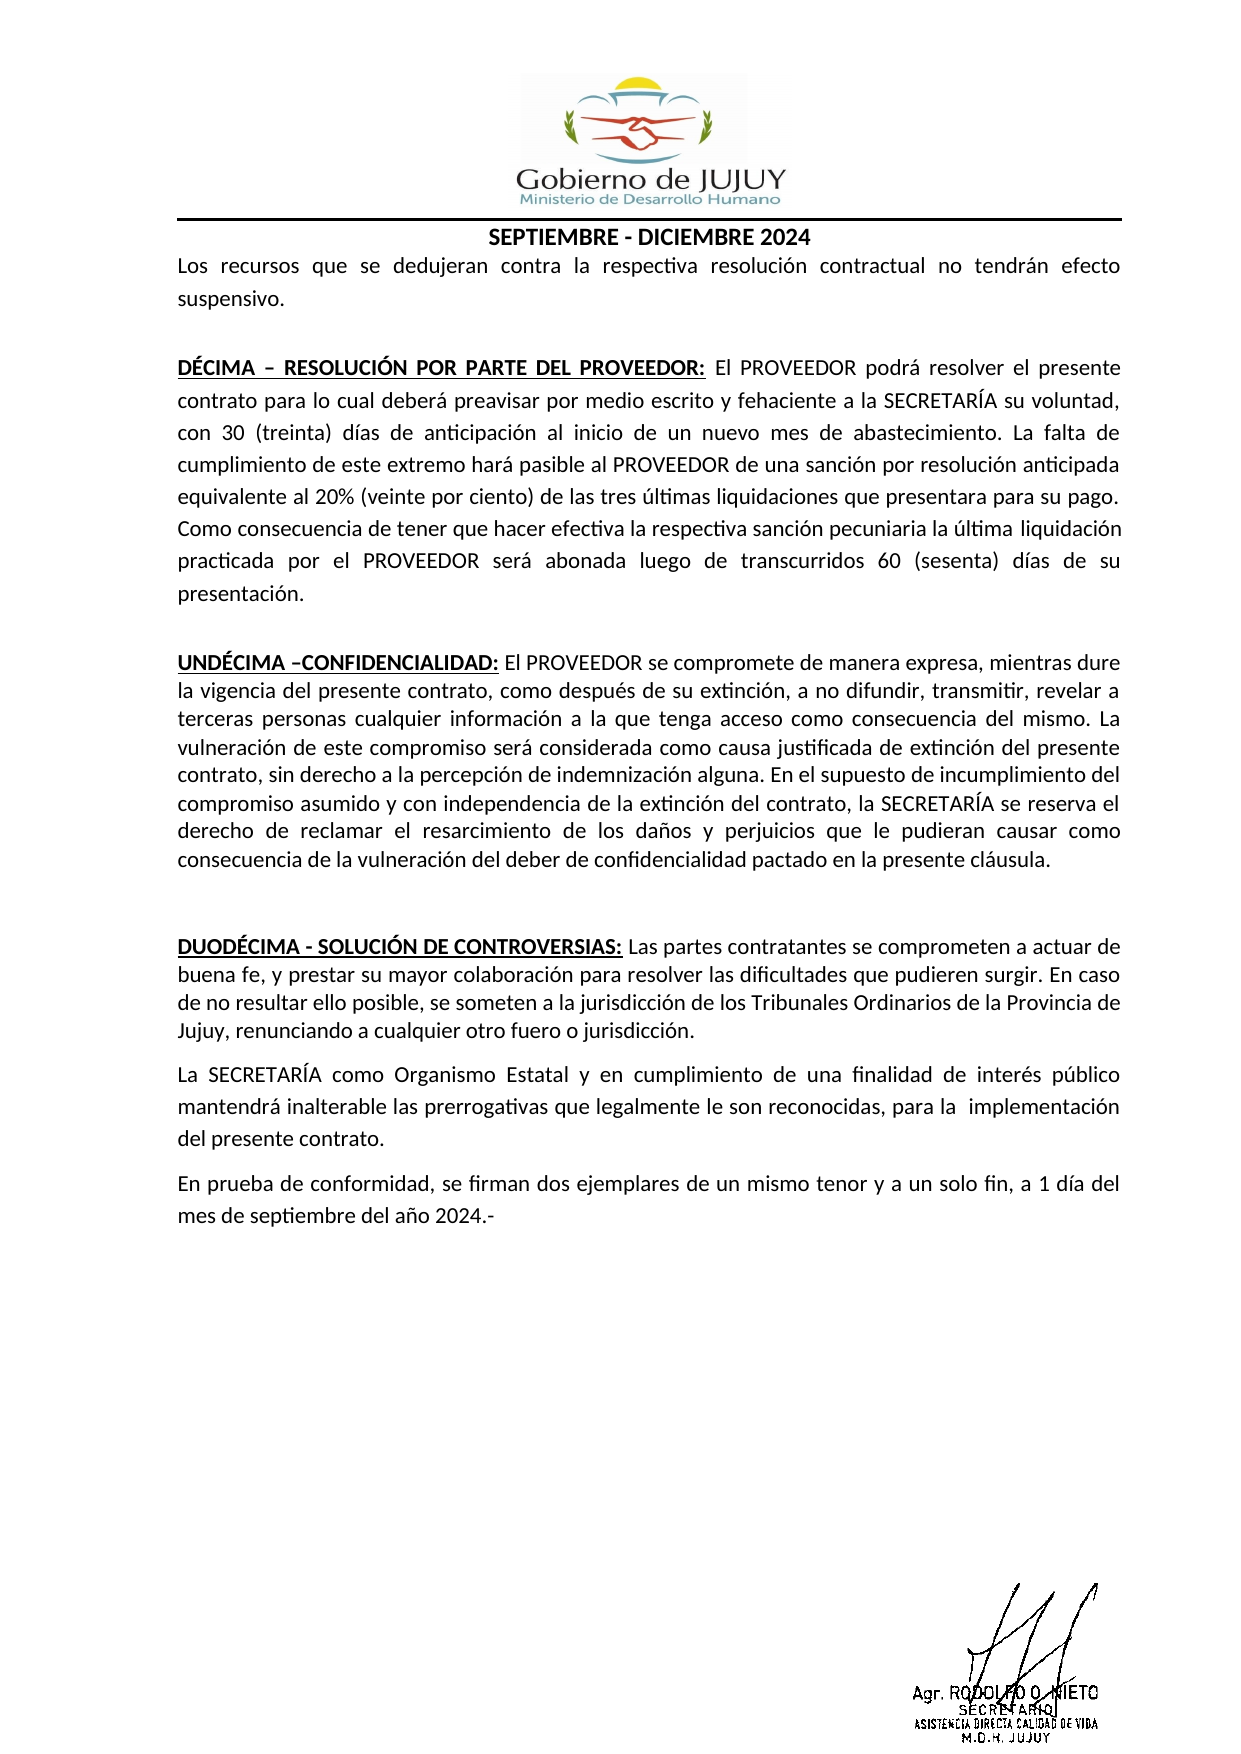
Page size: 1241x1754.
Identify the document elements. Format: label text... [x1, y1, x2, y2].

text DUODÉCIMA - SOLUCIÓN DE CONTROVERSIAS: Las partes contratantes se comprometen a actuar de buena fe, y prestar su mayor colaboración para resolver las dificultades que pudieren surgir. En caso de no resultar ello posible, se someten a la jurisdicción de los Tribunales Ordinarios de la Provincia de Jujuy, renunciando a cualquier otro fuero o jurisdicción. [177, 932, 1122, 1044]
text DÉCIMA – RESOLUCIÓN POR PARTE DEL PROVEEDOR: El PROVEEDOR podrá resolver el presente contrato para lo cual deberá preavisar por medio escrito y fehaciente a la SECRETARÍA su voluntad, con 30 (treinta) días de anticipación al inicio de un nuevo mes de abastecimiento. La falta de cumplimiento de este extremo hará pasible al PROVEEDOR de una sanción por resolución anticipada equivalente al 20% (veinte por ciento) de las tres últimas liquidaciones que presentara para su pago. Como consecuencia de tener que hacer efectiva la respectiva sanción pecuniaria la última liquidación practicada por el PROVEEDOR será abonada luego de transcurridos 60 (sesenta) días de su presentación. [177, 353, 1122, 607]
text En prueba de conformidad, se firman dos ejemplares de un mismo tenor y a un solo fin, a 1 día del mes de septiembre del año 2024.- [177, 1169, 1122, 1229]
text La SECRETARÍA como Organismo Estatal y en cumplimiento de una finalidad de interés público mantendrá inalterable las prerrogativas que legalmente le son reconocidas, para la implementación del presente contrato. [177, 1060, 1122, 1152]
picture [507, 73, 792, 216]
text UNDÉCIMA –CONFIDENCIALIDAD: El PROVEEDOR se compromete de manera expresa, mientras dure la vigencia del presente contrato, como después de su extinción, a no difundir, transmitir, revelar a terceras personas cualquier información a la que tenga acceso como consecuencia del mismo. La vulneración de este compromiso será considerada como causa justificada de extinción del presente contrato, sin derecho a la percepción de indemnización alguna. En el supuesto de incumplimiento del compromiso asumido y con independencia de la extinción del contrato, la SECRETARÍA se reserva el derecho de reclamar el resarcimiento de los daños y perjuicios que le pudieran causar como consecuencia de la vulneración del deber de confidencialidad pactado en la presente cláusula. [177, 648, 1122, 873]
text Los recursos que se dedujeran contra la respectiva resolución contractual no tendrán efecto suspensivo. [177, 252, 1122, 312]
